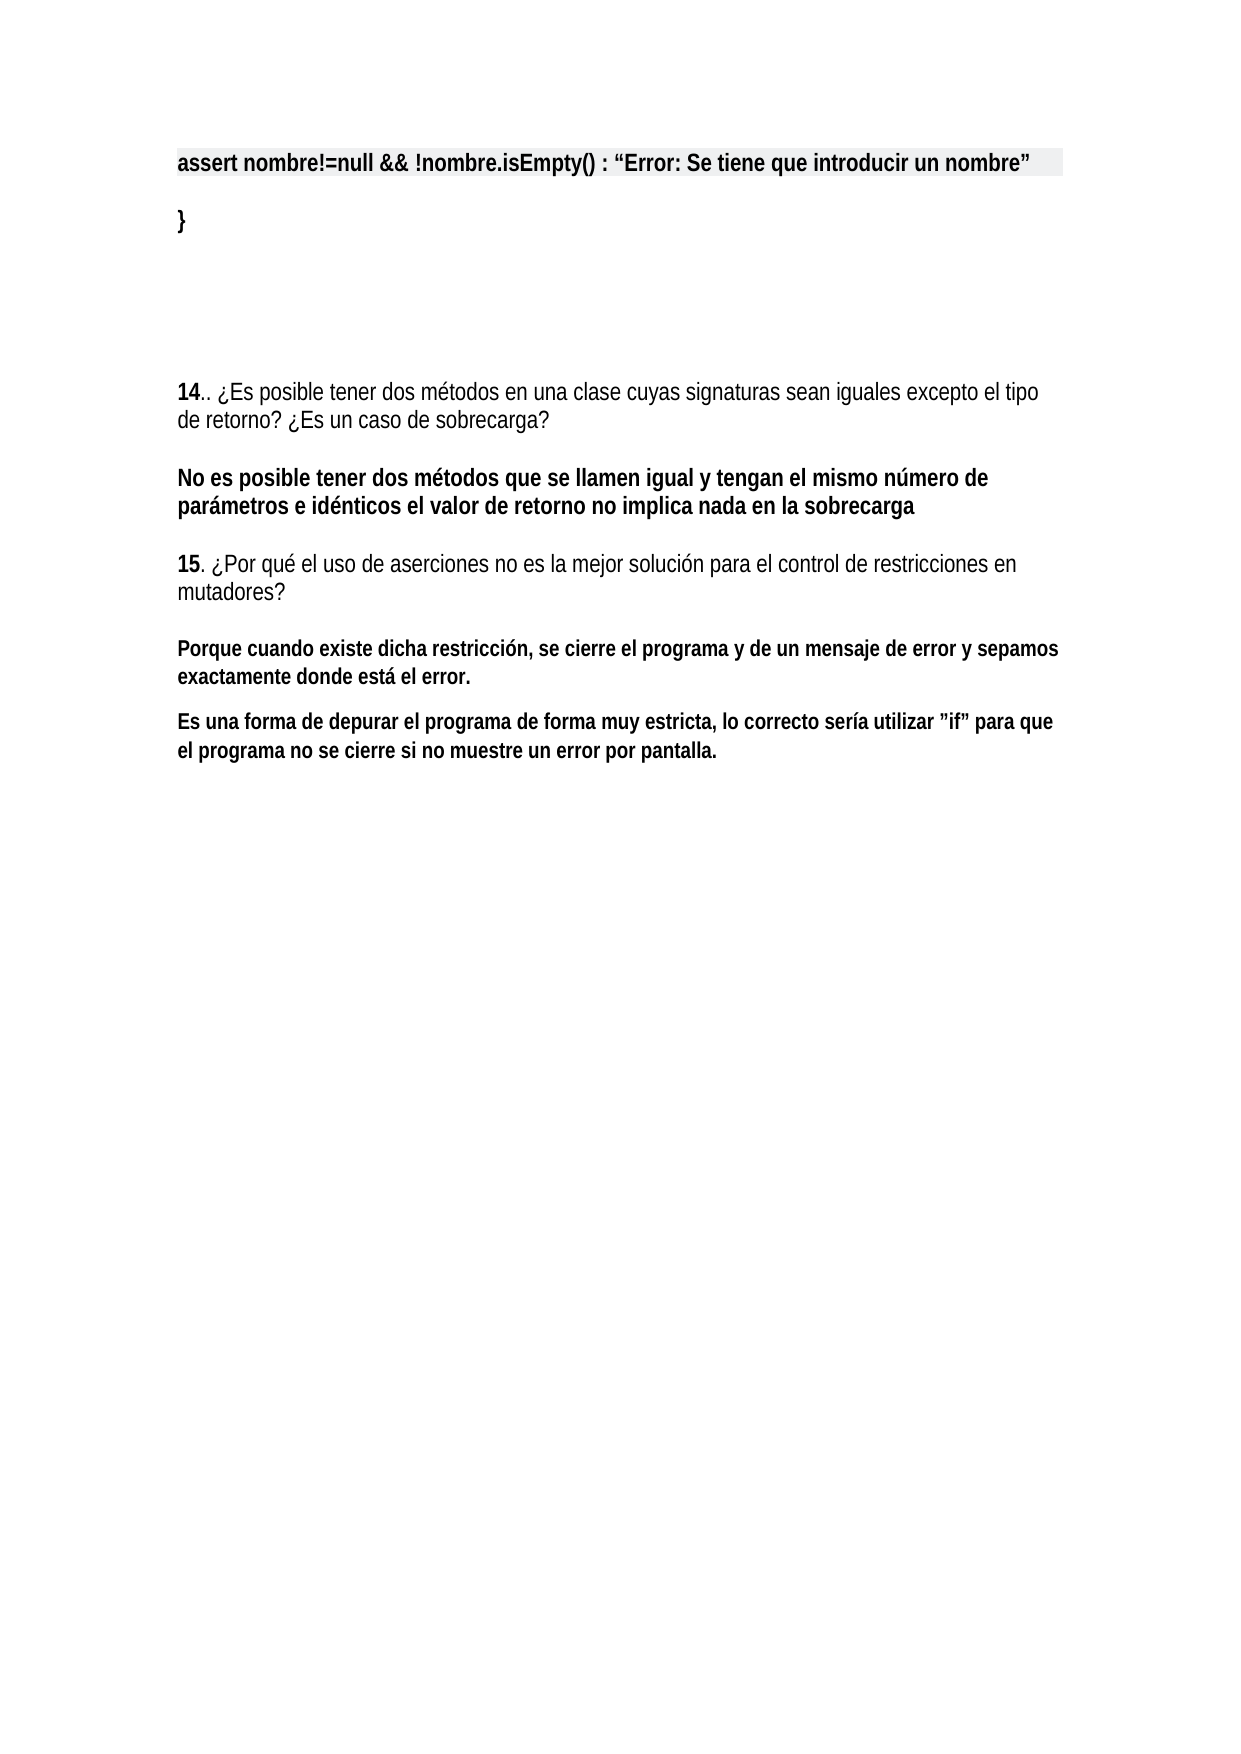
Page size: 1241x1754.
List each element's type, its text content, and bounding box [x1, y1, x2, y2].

text } [177, 205, 1063, 233]
text 15. ¿Por qué el uso de aserciones no es la mejor solución para el control de restricciones en mutadores? [177, 549, 1063, 606]
text Es una forma de depurar el programa de forma muy estricta, lo correcto sería utilizar ”if” para que el programa no se cierre si no muestre un error por pantalla. [177, 708, 1063, 763]
text No es posible tener dos métodos que se llamen igual y tengan el mismo número de parámetros e idénticos el valor de retorno no implica nada en la sobrecarga [177, 463, 1063, 520]
text assert nombre!=null && !nombre.isEmpty() : “Error: Se tiene que introducir un nombre” [177, 148, 1063, 176]
text 14.. ¿Es posible tener dos métodos en una clase cuyas signaturas sean iguales excepto el tipo de retorno? ¿Es un caso de sobrecarga? [177, 377, 1063, 434]
text Porque cuando existe dicha restricción, se cierre el programa y de un mensaje de error y sepamos exactamente donde está el error. [177, 634, 1063, 689]
